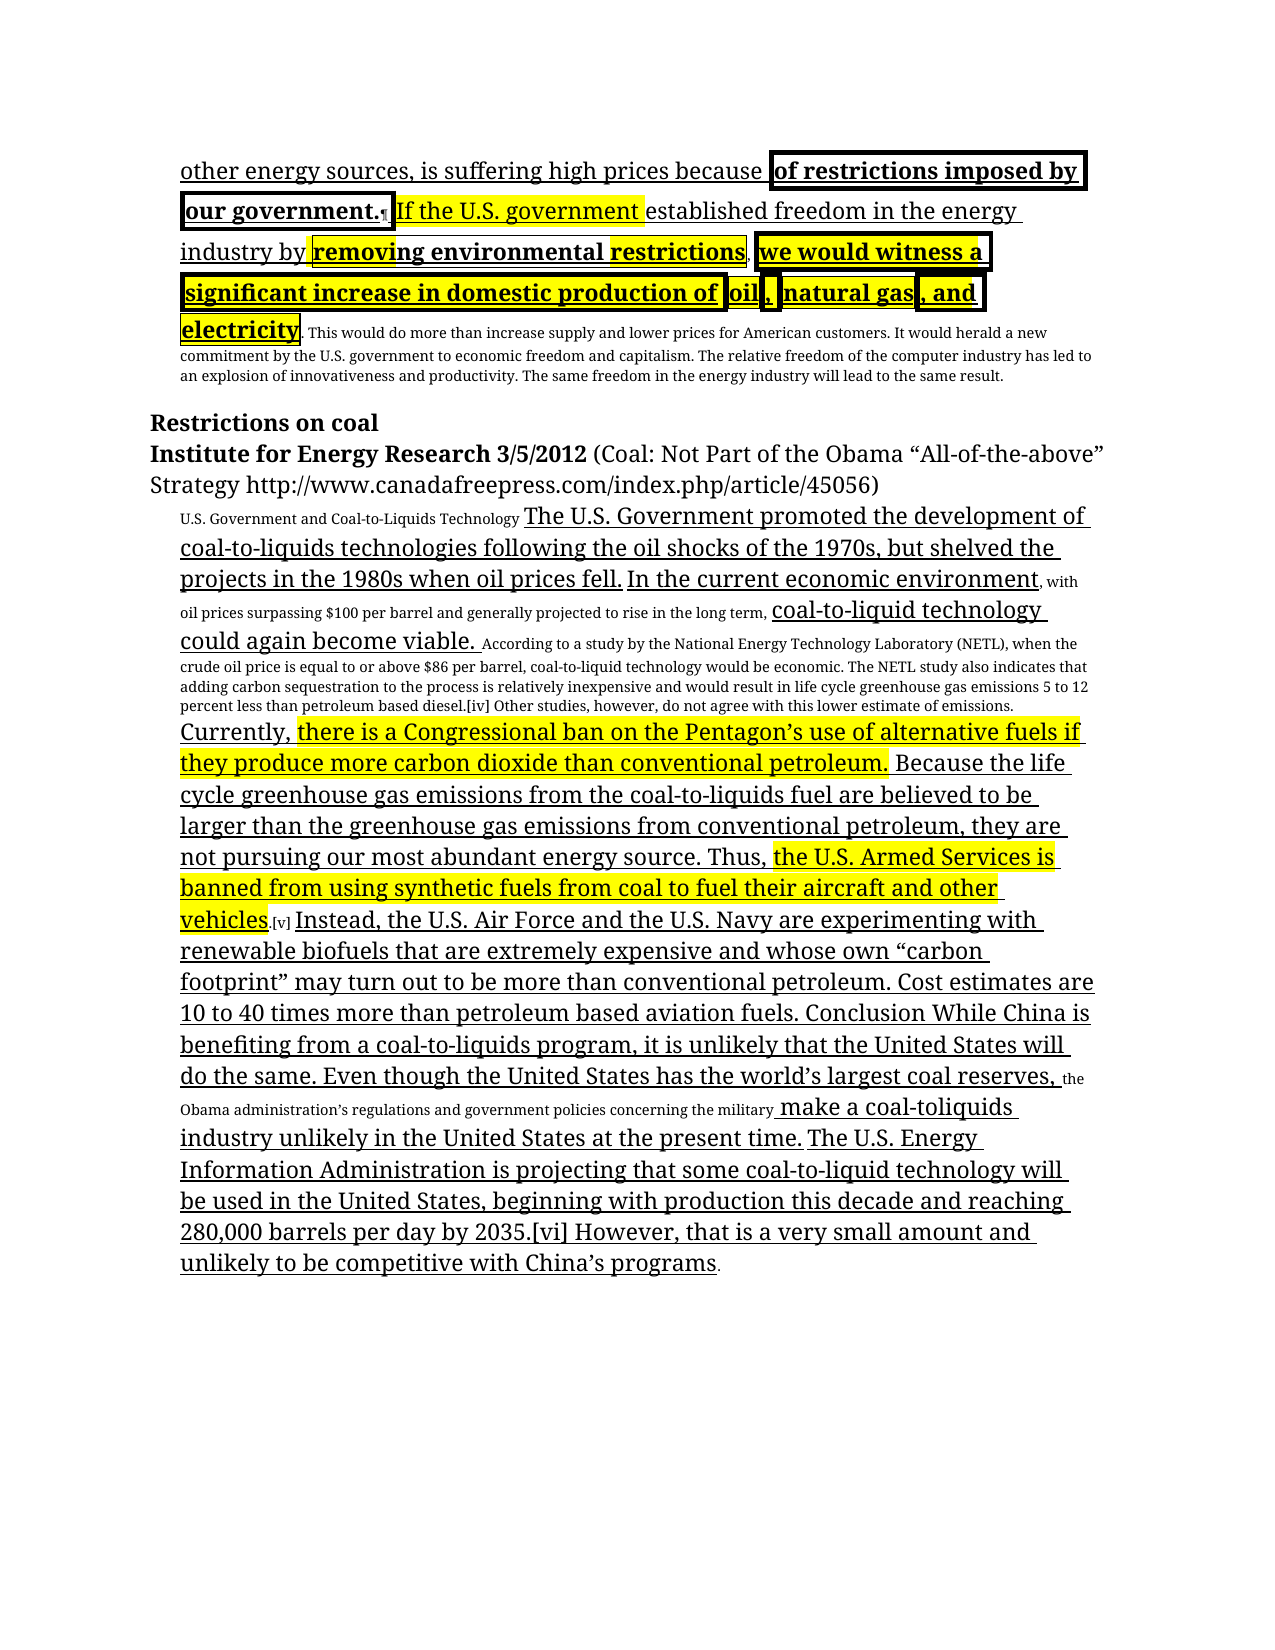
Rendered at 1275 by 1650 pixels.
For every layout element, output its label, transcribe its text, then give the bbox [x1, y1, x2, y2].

subtitle Restrictions on coal [150, 406, 1125, 438]
text Institute for Energy Research 3/5/2012 (Coal: Not Part of the Obama “All-of-the-above” Strategy http://www.canadafreepress.com/index.php/article/45056) [150, 438, 1125, 500]
text U.S. Government and Coal-to-Liquids Technology The U.S. Government promoted the development of coal-to-liquids technologies following the oil shocks of the 1970s, but shelved the projects in the 1980s when oil prices fell. In the current economic environment, with oil prices surpassing $100 per barrel and generally projected to rise in the long term, coal-to-liquid technology could again become viable. According to a study by the National Energy Technology Laboratory (NETL), when the crude oil price is equal to or above $86 per barrel, coal-to-liquid technology would be economic. The NETL study also indicates that adding carbon sequestration to the process is relatively inexpensive and would result in life cycle greenhouse gas emissions 5 to 12 percent less than petroleum based diesel.[iv] Other studies, however, do not agree with this lower estimate of emissions. Currently, there is a Congressional ban on the Pentagon’s use of alternative fuels if they produce more carbon dioxide than conventional petroleum. Because the life cycle greenhouse gas emissions from the coal-to-liquids fuel are believed to be larger than the greenhouse gas emissions from conventional petroleum, they are not pursuing our most abundant energy source. Thus, the U.S. Armed Services is banned from using synthetic fuels from coal to fuel their aircraft and other vehicles.[v] Instead, the U.S. Air Force and the U.S. Navy are experimenting with renewable biofuels that are extremely expensive and whose own “carbon footprint” may turn out to be more than conventional petroleum. Cost estimates are 10 to 40 times more than petroleum based aviation fuels. Conclusion While China is benefiting from a coal-to-liquids program, it is unlikely that the United States will do the same. Even though the United States has the world’s largest coal reserves, the Obama administration’s regulations and government policies concerning the military make a coal-toliquids industry unlikely in the United States at the present time. The U.S. Energy Information Administration is projecting that some coal-to-liquid technology will be used in the United States, beginning with production this decade and reaching 280,000 barrels per day by 2035.[vi] However, that is a very small amount and unlikely to be competitive with China’s programs. [180, 994, 1095, 1279]
text U.S. Government and Coal-to-Liquids Technology The U.S. Government promoted the development of coal-to-liquids technologies following the oil shocks of the 1970s, but shelved the projects in the 1980s when oil prices fell. In the current economic environment, with oil prices surpassing $100 per barrel and generally projected to rise in the long term, coal-to-liquid technology could again become viable. According to a study by the National Energy Technology Laboratory (NETL), when the crude oil price is equal to or above $86 per barrel, coal-to-liquid technology would be economic. The NETL study also indicates that adding carbon sequestration to the process is relatively inexpensive and would result in life cycle greenhouse gas emissions 5 to 12 percent less than petroleum based diesel.[iv] Other studies, however, do not agree with this lower estimate of emissions. Currently, there is a Congressional ban on the Pentagon’s use of alternative fuels if they produce more carbon dioxide than conventional petroleum. Because the life cycle greenhouse gas emissions from the coal-to-liquids fuel are believed to be larger than the greenhouse gas emissions from conventional petroleum, they are not pursuing our most abundant energy source. Thus, the U.S. Armed Services is banned from using synthetic fuels from coal to fuel their aircraft and other vehicles.[v] Instead, the U.S. Air Force and the U.S. Navy are experimenting with renewable biofuels that are extremely expensive and whose own “carbon footprint” may turn out to be more than conventional petroleum. Cost estimates are 10 to 40 times more than petroleum based aviation fuels. Conclusion While China is benefiting from a coal-to-liquids program, it is unlikely that the United States will do the same. Even though the United States has the world’s largest coal reserves, the Obama administration’s regulations and government policies concerning the military make a coal-toliquids industry unlikely in the United States at the present time. The U.S. Energy Information Administration is projecting that some coal-to-liquid technology will be used in the United States, beginning with production this decade and reaching 280,000 barrels per day by 2035.[vi] However, that is a very small amount and unlikely to be competitive with China’s programs. [180, 500, 1095, 993]
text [180, 150, 1095, 386]
